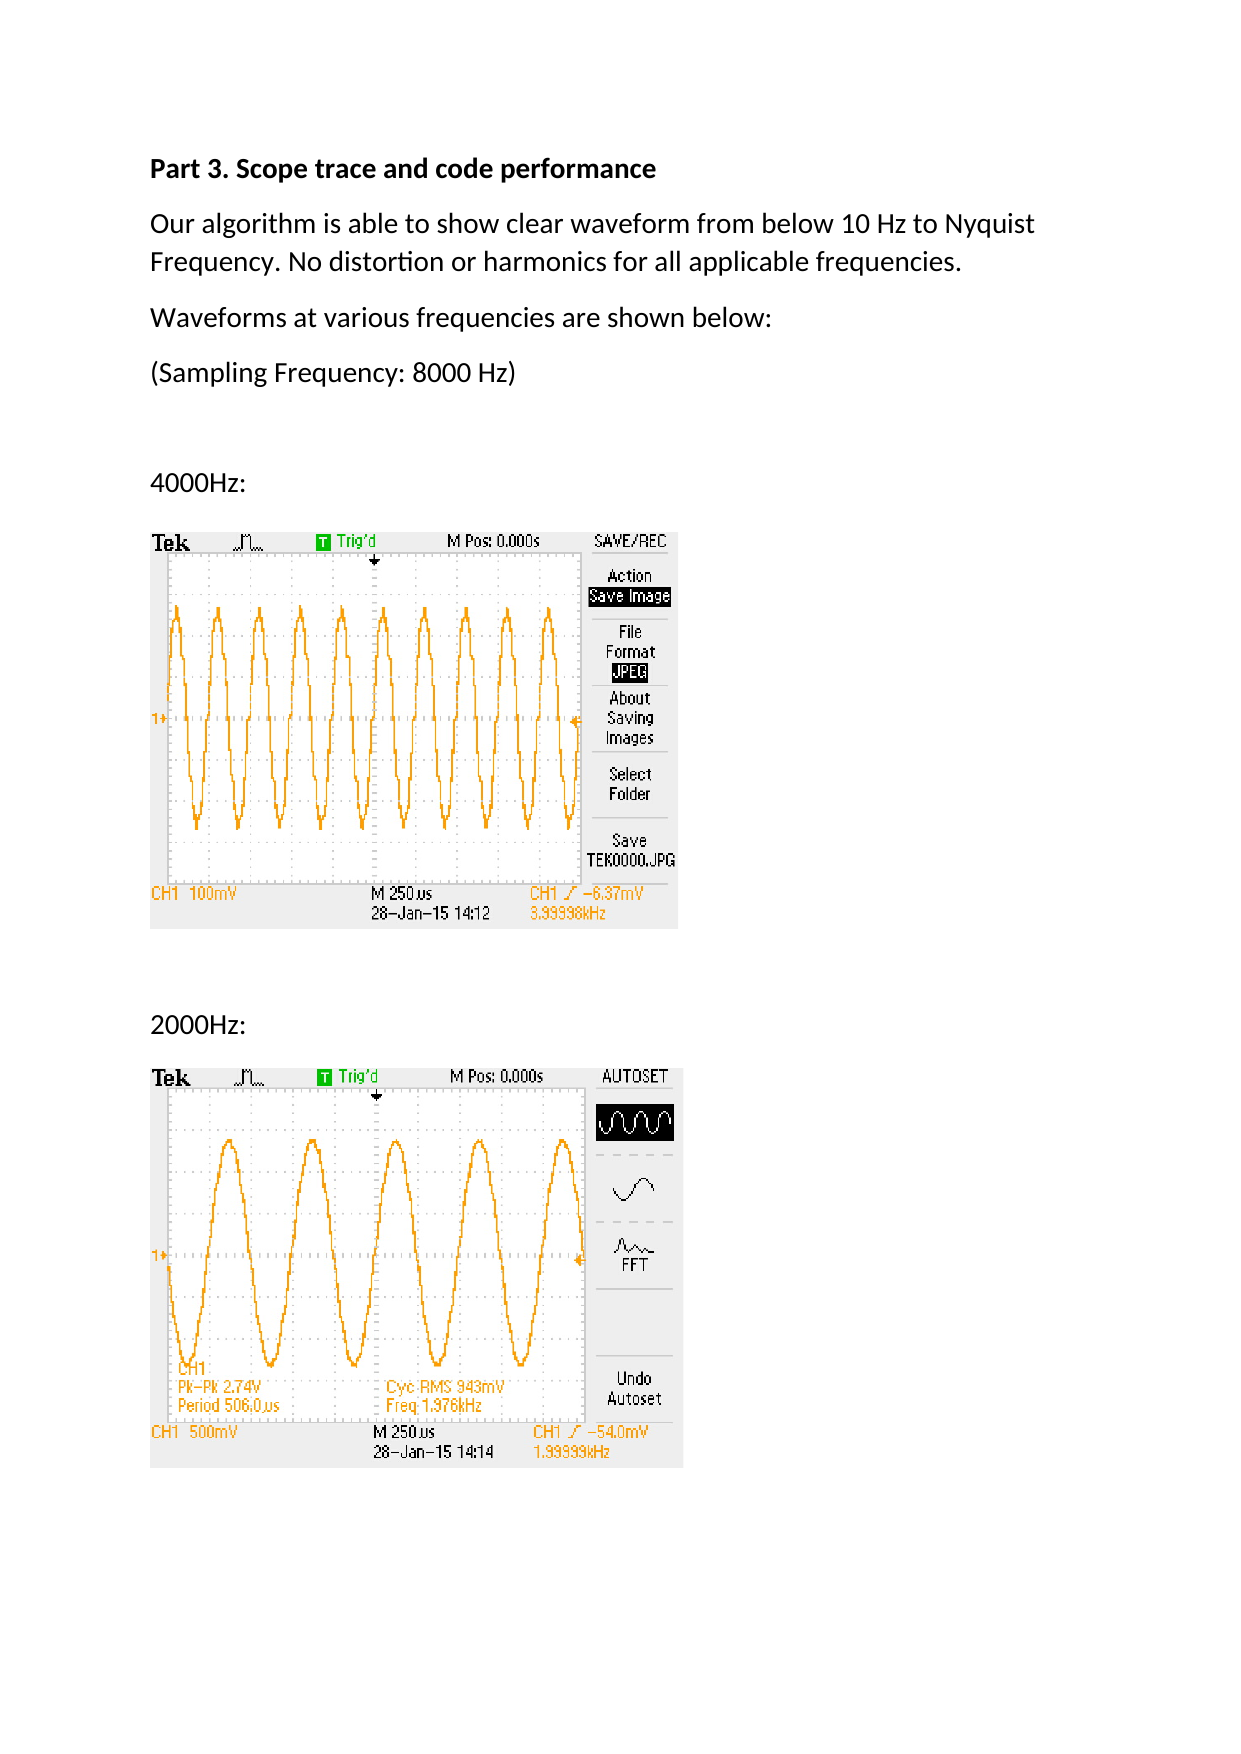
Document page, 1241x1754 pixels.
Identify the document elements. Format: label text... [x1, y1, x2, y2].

picture [150, 532, 679, 929]
text Part 3. Scope trace and code performance [150, 150, 1090, 186]
text (Sampling Frequency: 8000 Hz) [150, 354, 1090, 389]
text 2000Hz: [150, 1006, 1090, 1042]
text Waveforms at various frequencies are shown below: [150, 299, 1090, 334]
text 4000Hz: [150, 464, 1090, 499]
text Our algorithm is able to show clear waveform from below 10 Hz to Nyquist Frequency. No distortion or harmonics for all applicable frequencies. [150, 205, 1090, 279]
picture [150, 1068, 684, 1468]
